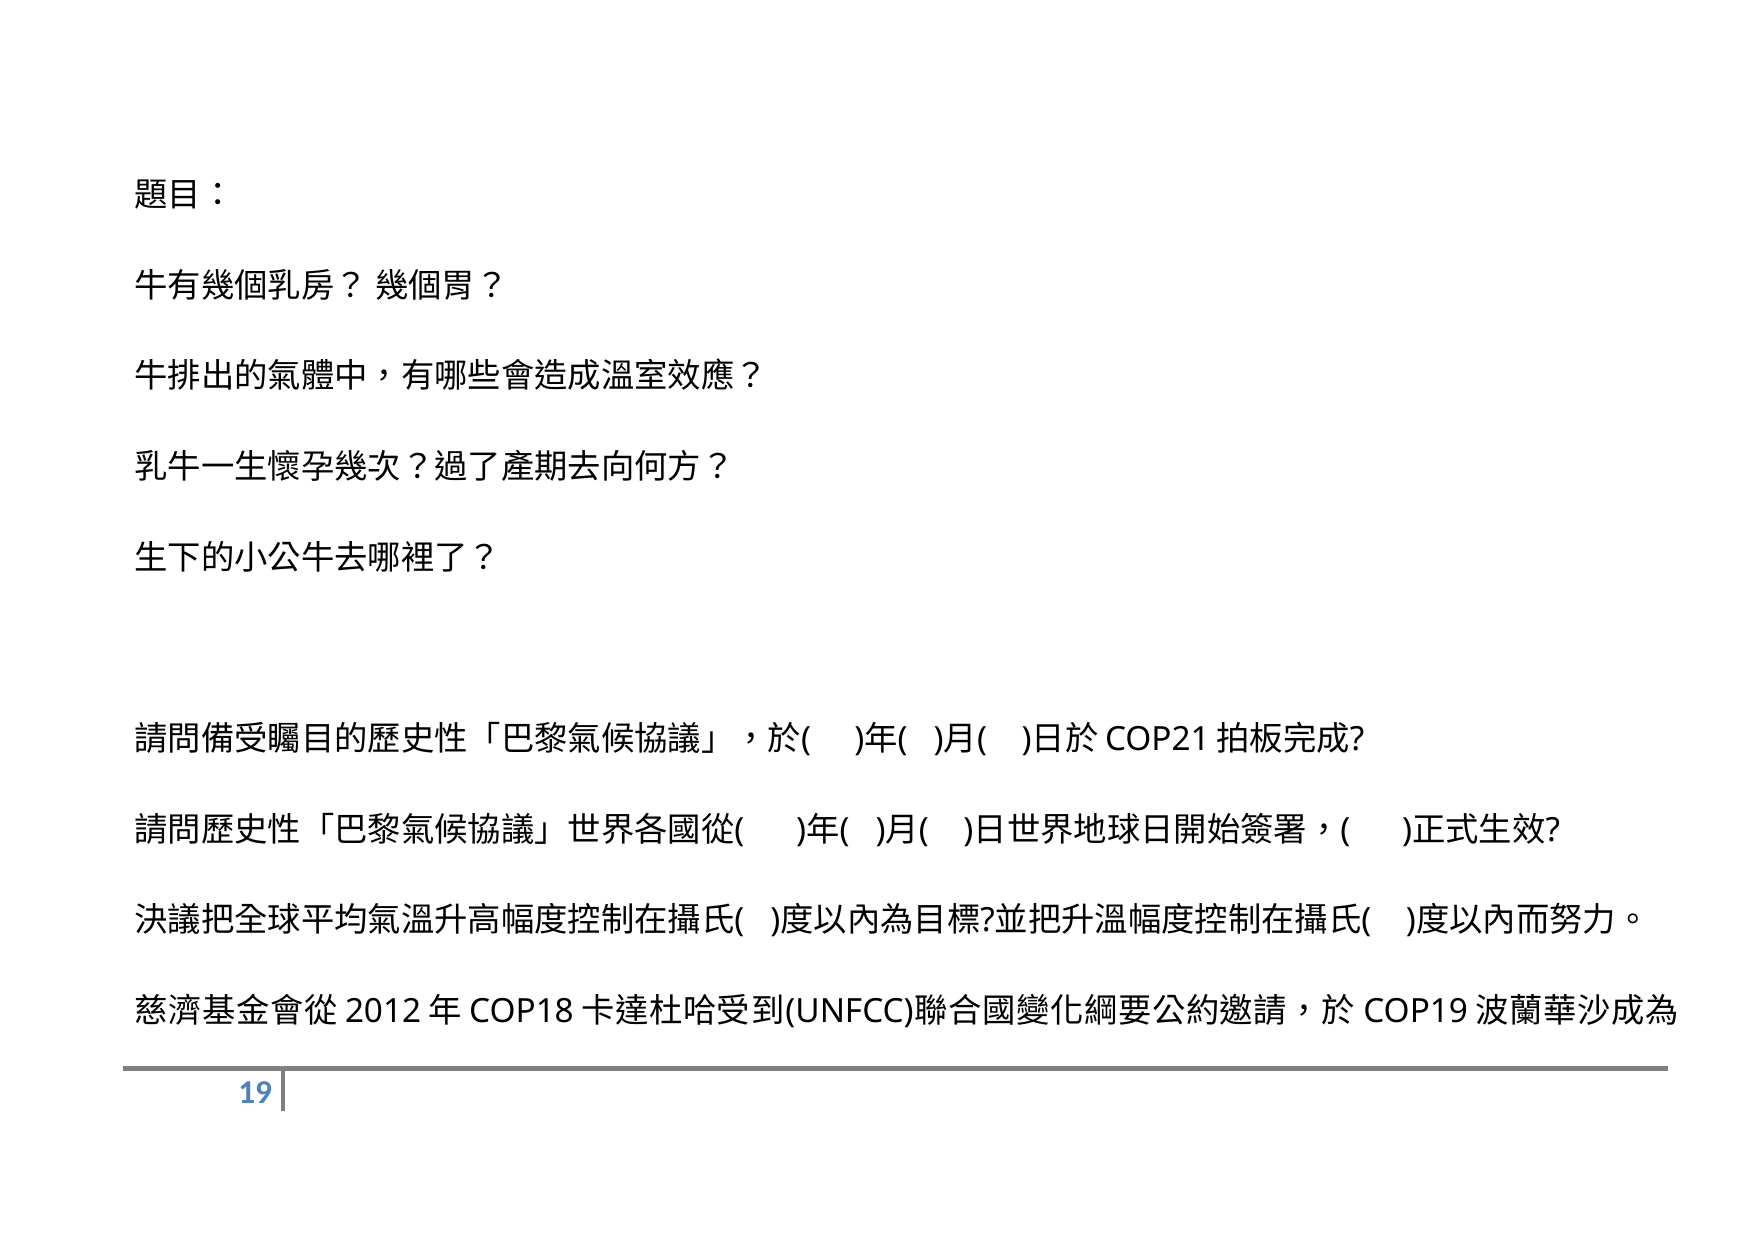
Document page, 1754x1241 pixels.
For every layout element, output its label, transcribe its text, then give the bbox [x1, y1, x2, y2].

text 決議把全球平均氣溫升高幅度控制在攝氏( )度以內為目標?並把升溫幅度控制在攝氏( )度以內而努力。 [134, 872, 1679, 962]
text 請問備受矚目的歷史性「巴黎氣候協議」，於( )年( )月( )日於COP21拍板完成? [134, 691, 1679, 781]
text 牛排出的氣體中，有哪些會造成溫室效應？ [134, 328, 1679, 419]
text 生下的小公牛去哪裡了？ [134, 509, 1679, 600]
text 牛有幾個乳房？ 幾個胃？ [134, 237, 1679, 328]
text 請問歷史性「巴黎氣候協議」世界各國從( )年( )月( )日世界地球日開始簽署，( )正式生效? [134, 781, 1679, 872]
text 題目： [134, 147, 1679, 237]
text 乳牛一生懷孕幾次？過了產期去向何方？ [134, 419, 1679, 509]
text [134, 962, 1679, 1053]
